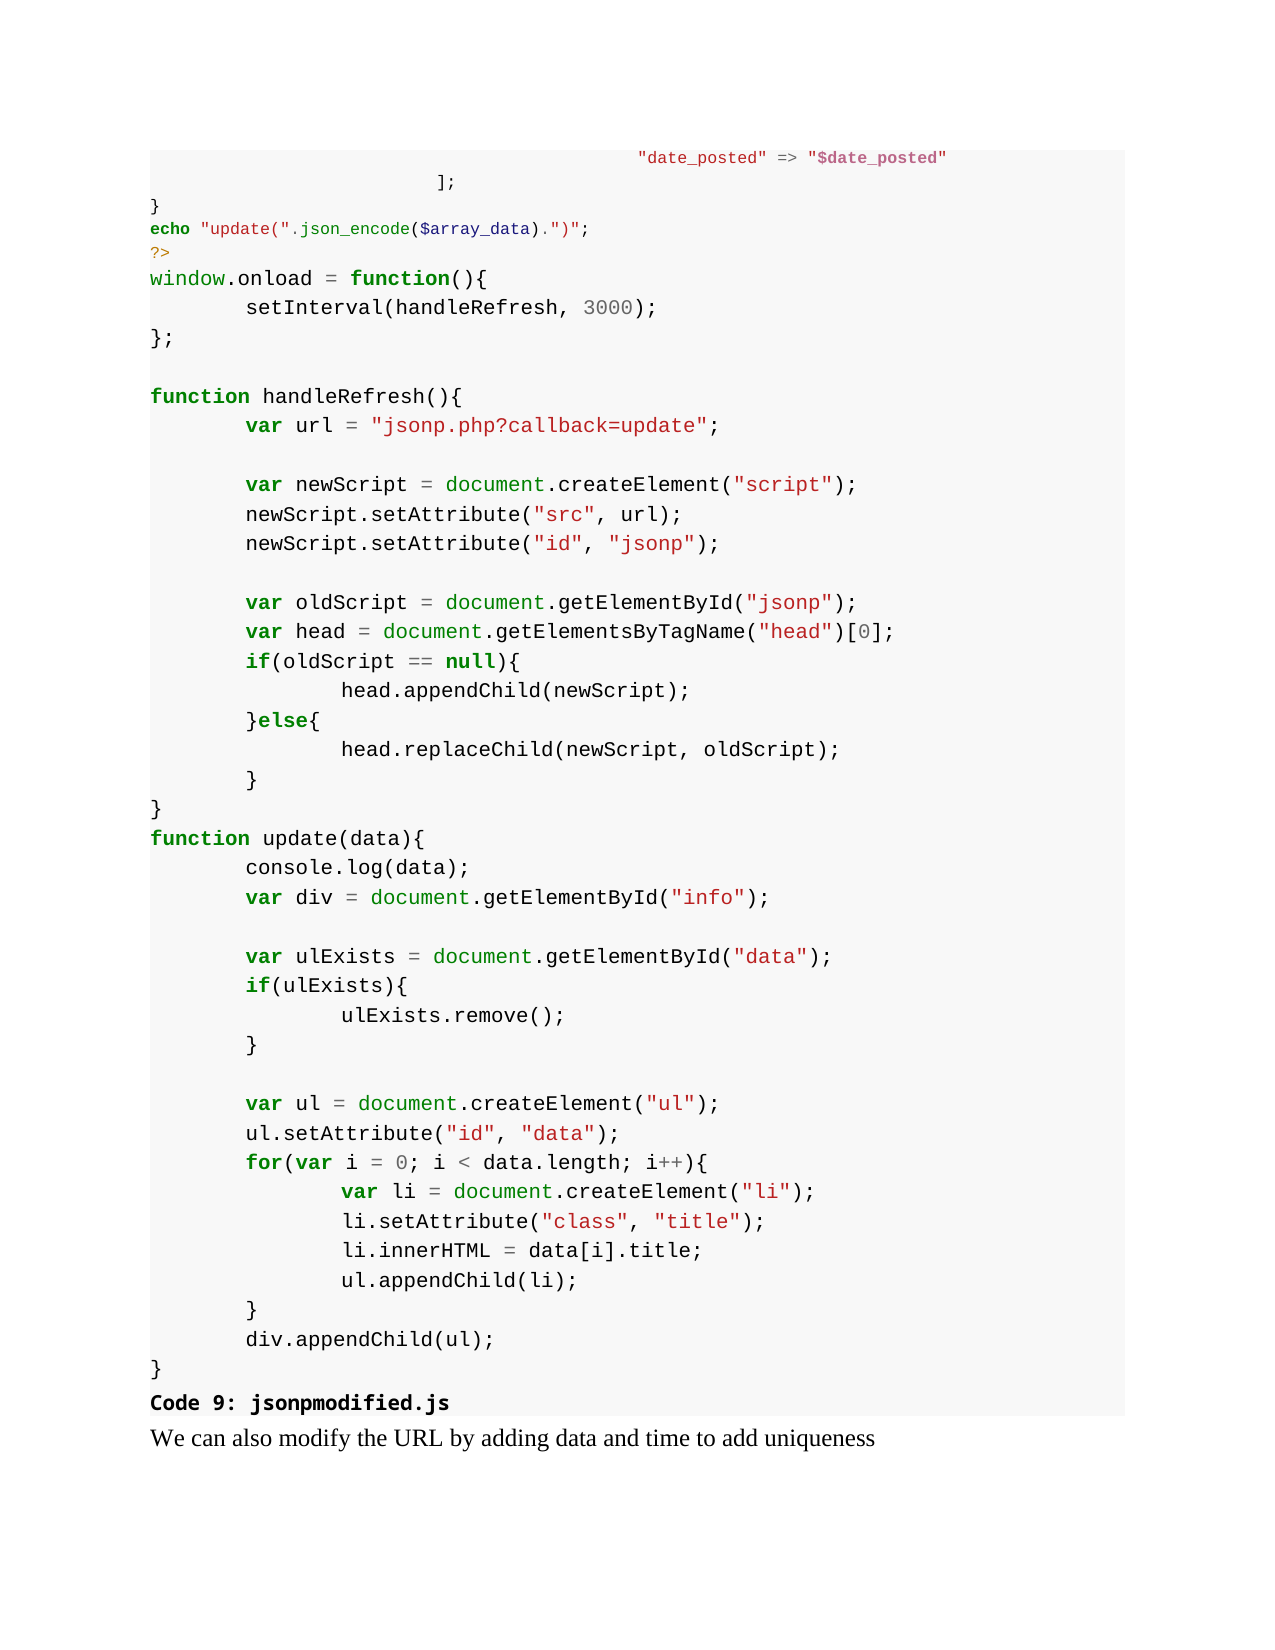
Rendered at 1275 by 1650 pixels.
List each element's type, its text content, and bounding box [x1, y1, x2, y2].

text newScript.setAttribute("src", url); [150, 503, 1125, 527]
text Code 9: jsonpmodified.js [150, 1388, 1125, 1416]
text if(ulExists){ [150, 975, 1125, 999]
text function handleRefresh(){ [150, 386, 1125, 409]
text var oldScript = document.getElementById("jsonp"); [150, 592, 1125, 616]
text var newScript = document.createElement("script"); [150, 474, 1125, 498]
text function update(data){ [150, 828, 1125, 851]
text } [150, 197, 1125, 216]
text var div = document.getElementById("info"); [150, 887, 1125, 910]
text li.setAttribute("class", "title"); [150, 1211, 1125, 1235]
text for(var i = 0; i < data.length; i++){ [150, 1152, 1125, 1176]
text var url = "jsonp.php?callback=update"; [150, 415, 1125, 439]
text "date_posted" => "$date_posted" [150, 150, 1125, 169]
text newScript.setAttribute("id", "jsonp"); [150, 533, 1125, 557]
text head.appendChild(newScript); [150, 680, 1125, 704]
text var ul = document.createElement("ul"); [150, 1093, 1125, 1117]
text }; [150, 327, 1125, 350]
text var ulExists = document.getElementById("data"); [150, 946, 1125, 969]
text echo "update(".json_encode($array_data).")"; [150, 221, 1125, 239]
text We can also modify the URL by adding data and time to add uniqueness [150, 1423, 1125, 1452]
text ulExists.remove(); [150, 1005, 1125, 1028]
text }else{ [150, 710, 1125, 733]
text ul.setAttribute("id", "data"); [150, 1123, 1125, 1146]
text if(oldScript == null){ [150, 651, 1125, 674]
text } [150, 1299, 1125, 1323]
text li.innerHTML = data[i].title; [150, 1241, 1125, 1264]
text var head = document.getElementsByTagName("head")[0]; [150, 621, 1125, 645]
text ]; [150, 173, 1125, 192]
text head.replaceChild(newScript, oldScript); [150, 739, 1125, 763]
text } [150, 1034, 1125, 1058]
text ul.appendChild(li); [150, 1270, 1125, 1294]
text div.appendChild(ul); [150, 1329, 1125, 1353]
text var li = document.createElement("li"); [150, 1182, 1125, 1205]
text } [150, 798, 1125, 822]
text ?> [150, 244, 1125, 263]
text } [150, 1358, 1125, 1382]
text setInterval(handleRefresh, 3000); [150, 297, 1125, 321]
text window.onload = function(){ [150, 268, 1125, 291]
text console.log(data); [150, 857, 1125, 881]
text } [150, 769, 1125, 792]
